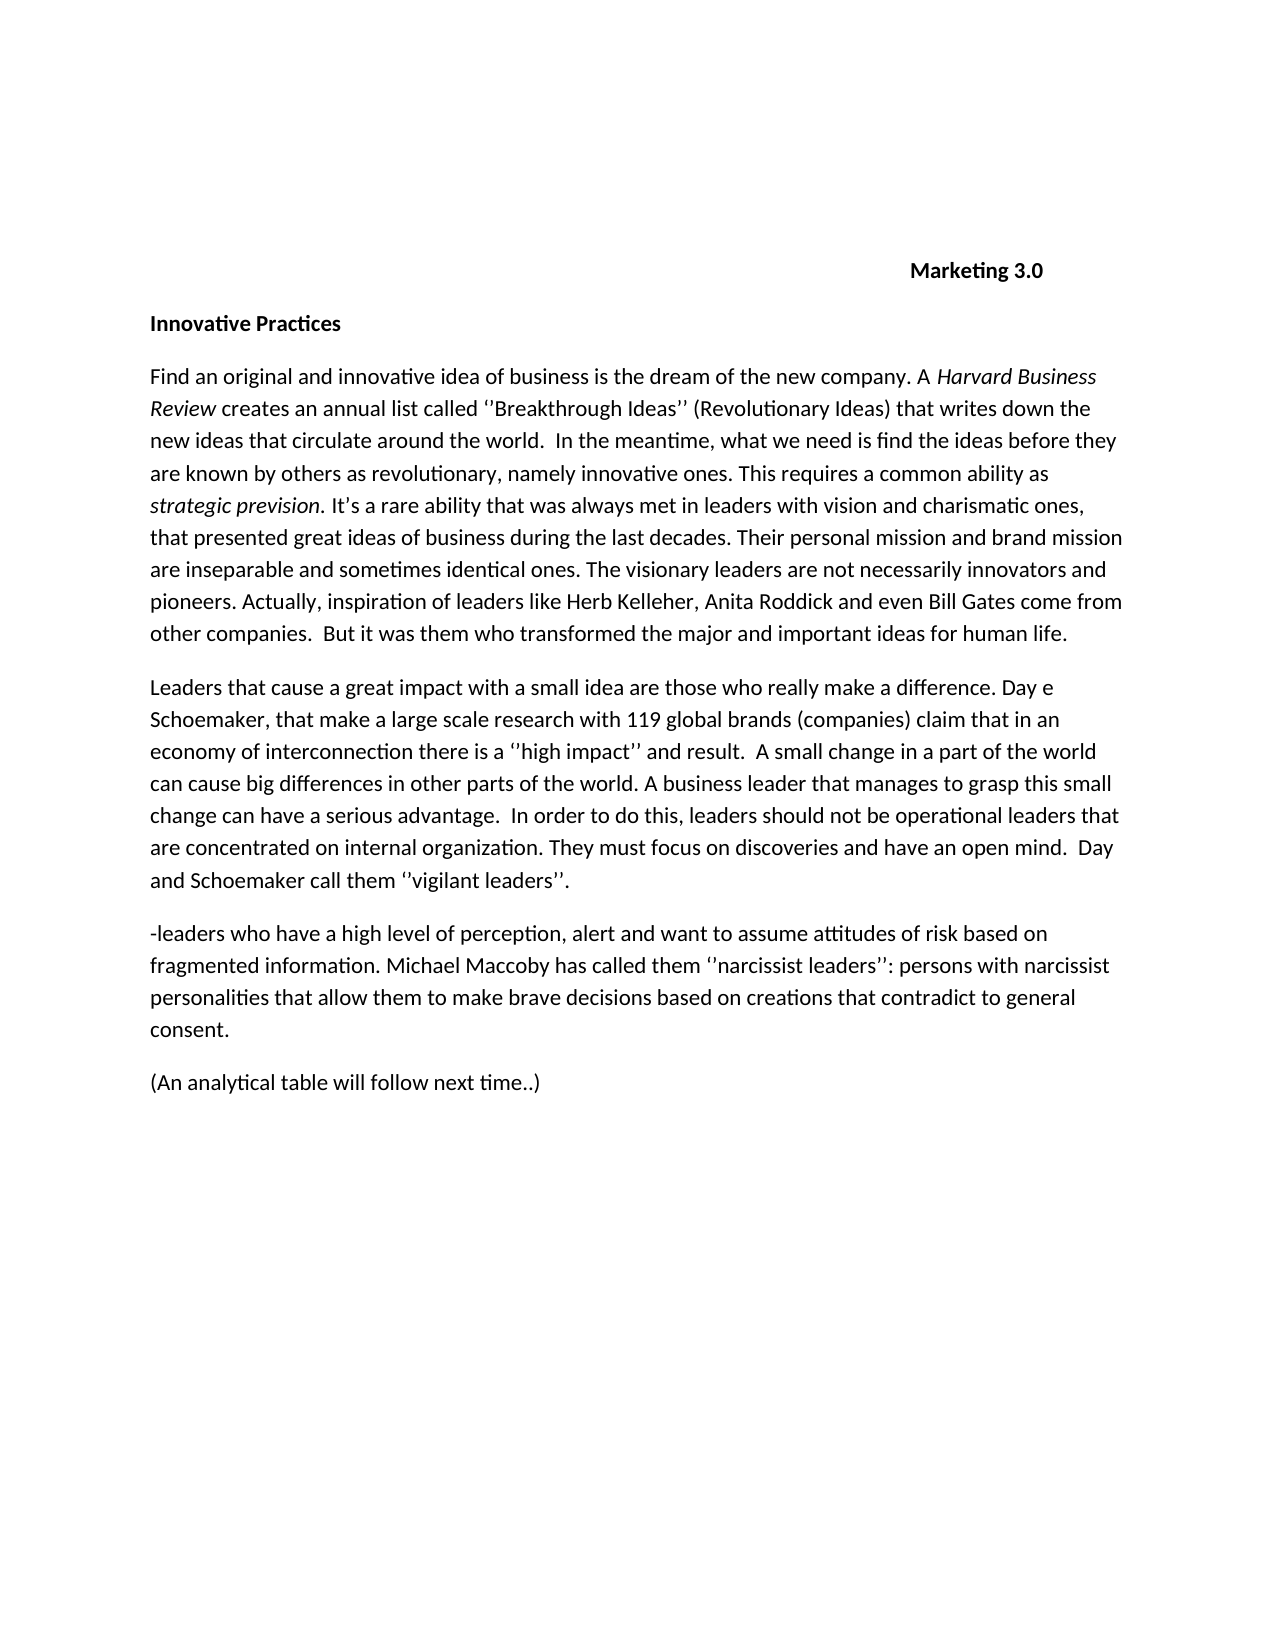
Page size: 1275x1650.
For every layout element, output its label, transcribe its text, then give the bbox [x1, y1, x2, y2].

text Marketing 3.0 [150, 256, 1125, 284]
text Leaders that cause a great impact with a small idea are those who really make a difference. Day e Schoemaker, that make a large scale research with 119 global brands (companies) claim that in an economy of interconnection there is a ‘’high impact’’ and result. A small change in a part of the world can cause big differences in other parts of the world. A business leader that manages to grasp this small change can have a serious advantage. In order to do this, leaders should not be operational leaders that are concentrated on internal organization. They must focus on discoveries and have an open mind. Day and Schoemaker call them ‘’vigilant leaders’’. [150, 673, 1125, 894]
text (An analytical table will follow next time..) [150, 1068, 1125, 1096]
text Innovative Practices [150, 309, 1125, 337]
text Find an original and innovative idea of business is the dream of the new company. A Harvard Business Review creates an annual list called ‘’Breakthrough Ideas’’ (Revolutionary Ideas) that writes down the new ideas that circulate around the world. In the meantime, what we need is find the ideas before they are known by others as revolutionary, namely innovative ones. This requires a common ability as strategic prevision. It’s a rare ability that was always met in leaders with vision and charismatic ones, that presented great ideas of business during the last decades. Their personal mission and brand mission are inseparable and sometimes identical ones. The visionary leaders are not necessarily innovators and pioneers. Actually, inspiration of leaders like Herb Kelleher, Anita Roddick and even Bill Gates come from other companies. But it was them who transformed the major and important ideas for human life. [150, 362, 1125, 648]
text -leaders who have a high level of perception, alert and want to assume attitudes of risk based on fragmented information. Michael Maccoby has called them ‘’narcissist leaders’’: persons with narcissist personalities that allow them to make brave decisions based on creations that contradict to general consent. [150, 919, 1125, 1043]
